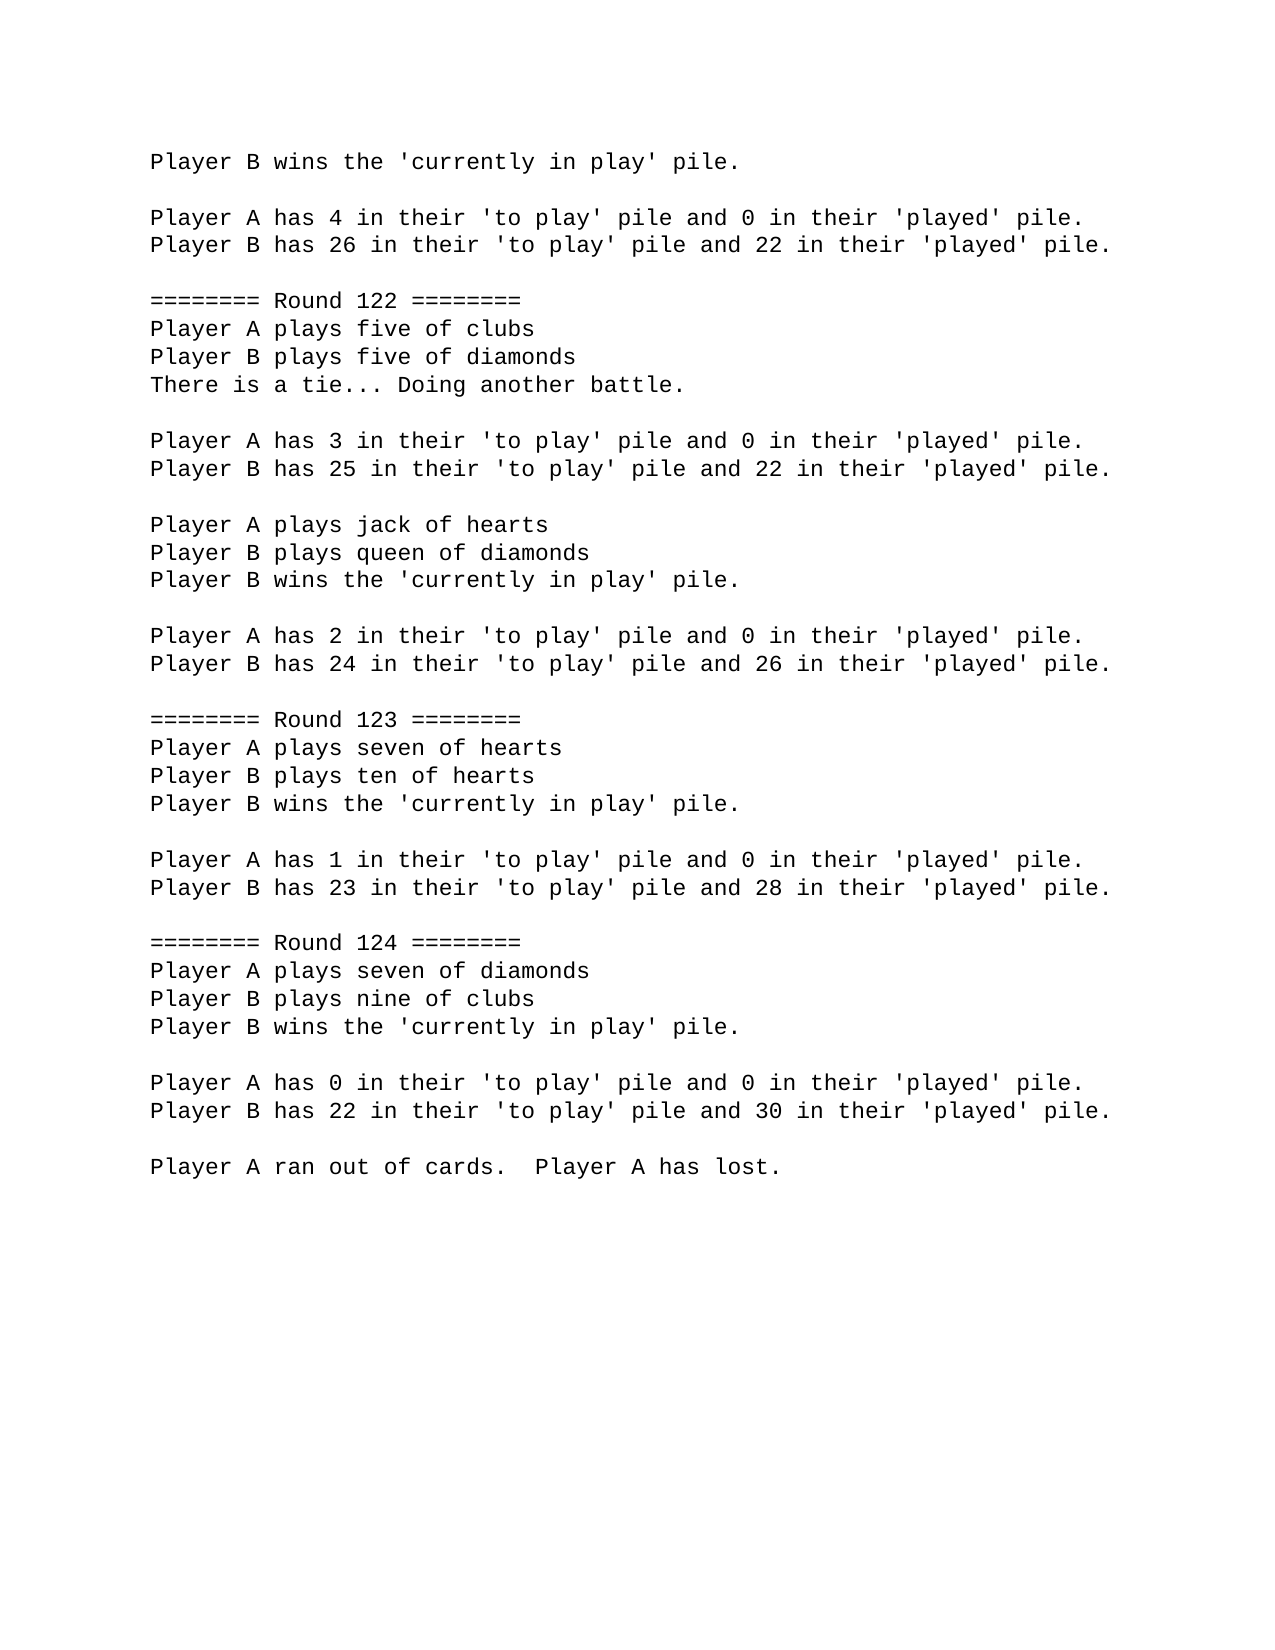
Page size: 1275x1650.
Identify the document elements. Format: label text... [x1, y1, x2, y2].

text Player B plays ten of hearts [150, 764, 1125, 790]
text Player A has 2 in their 'to play' pile and 0 in their 'played' pile. [150, 624, 1125, 651]
text Player B wins the 'currently in play' pile. [150, 150, 1125, 176]
text Player B has 26 in their 'to play' pile and 22 in their 'played' pile. [150, 234, 1125, 260]
text Player B plays five of diamonds [150, 345, 1125, 371]
text Player B has 24 in their 'to play' pile and 26 in their 'played' pile. [150, 652, 1125, 678]
text ======== Round 122 ======== [150, 289, 1125, 316]
text Player B has 22 in their 'to play' pile and 30 in their 'played' pile. [150, 1099, 1125, 1125]
text Player A plays seven of hearts [150, 736, 1125, 762]
text Player B wins the 'currently in play' pile. [150, 1015, 1125, 1041]
text Player A plays seven of diamonds [150, 959, 1125, 986]
text Player B has 23 in their 'to play' pile and 28 in their 'played' pile. [150, 876, 1125, 902]
text Player B wins the 'currently in play' pile. [150, 569, 1125, 595]
text Player B plays nine of clubs [150, 987, 1125, 1013]
text Player A has 1 in their 'to play' pile and 0 in their 'played' pile. [150, 848, 1125, 874]
text Player A has 4 in their 'to play' pile and 0 in their 'played' pile. [150, 206, 1125, 232]
text ======== Round 124 ======== [150, 932, 1125, 958]
text Player B wins the 'currently in play' pile. [150, 792, 1125, 818]
text Player A plays five of clubs [150, 317, 1125, 343]
text Player B has 25 in their 'to play' pile and 22 in their 'played' pile. [150, 457, 1125, 483]
text There is a tie... Doing another battle. [150, 373, 1125, 399]
text ======== Round 123 ======== [150, 708, 1125, 734]
text Player B plays queen of diamonds [150, 541, 1125, 567]
text Player A has 0 in their 'to play' pile and 0 in their 'played' pile. [150, 1071, 1125, 1097]
text Player A has 3 in their 'to play' pile and 0 in their 'played' pile. [150, 429, 1125, 455]
text Player A ran out of cards. Player A has lost. [150, 1155, 1125, 1181]
text Player A plays jack of hearts [150, 513, 1125, 539]
